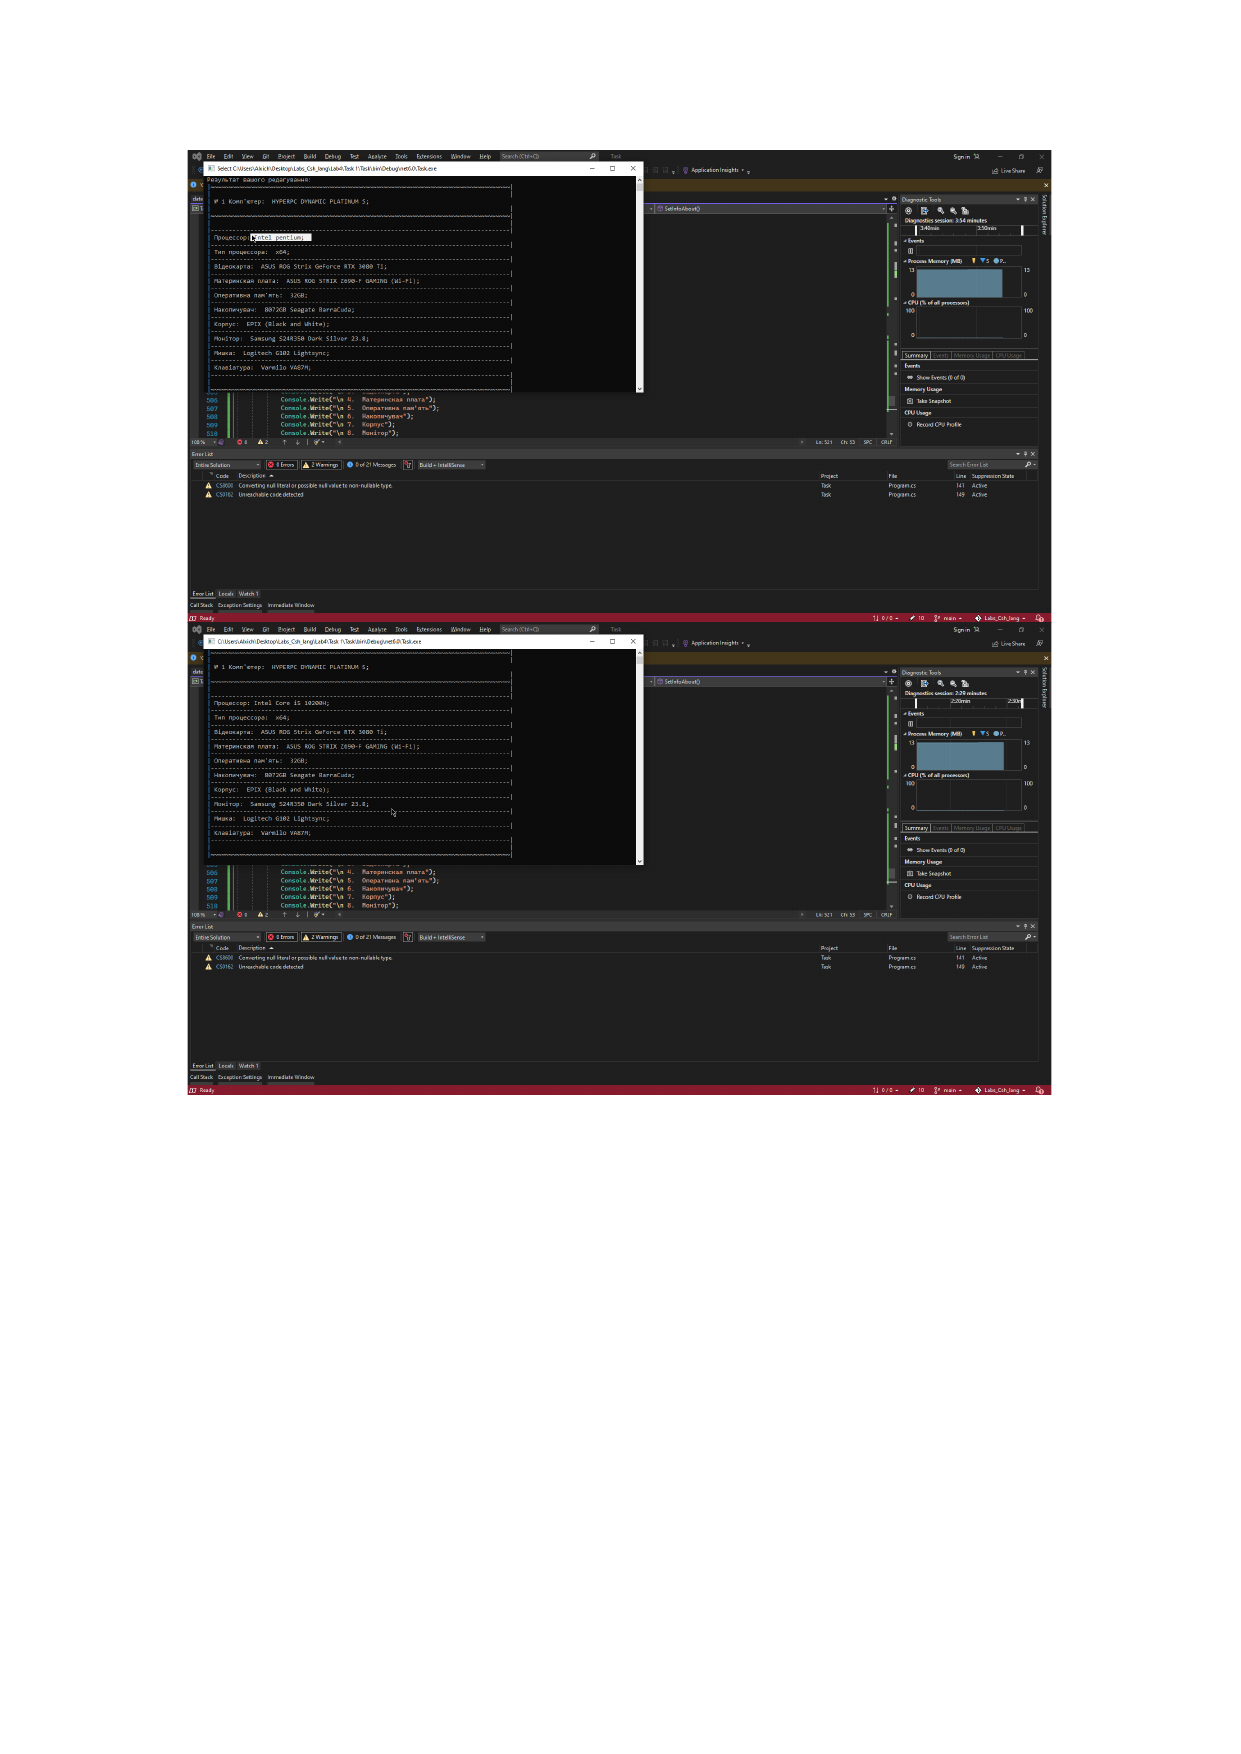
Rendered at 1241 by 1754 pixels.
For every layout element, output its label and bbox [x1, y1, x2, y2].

picture [187, 150, 1052, 1095]
